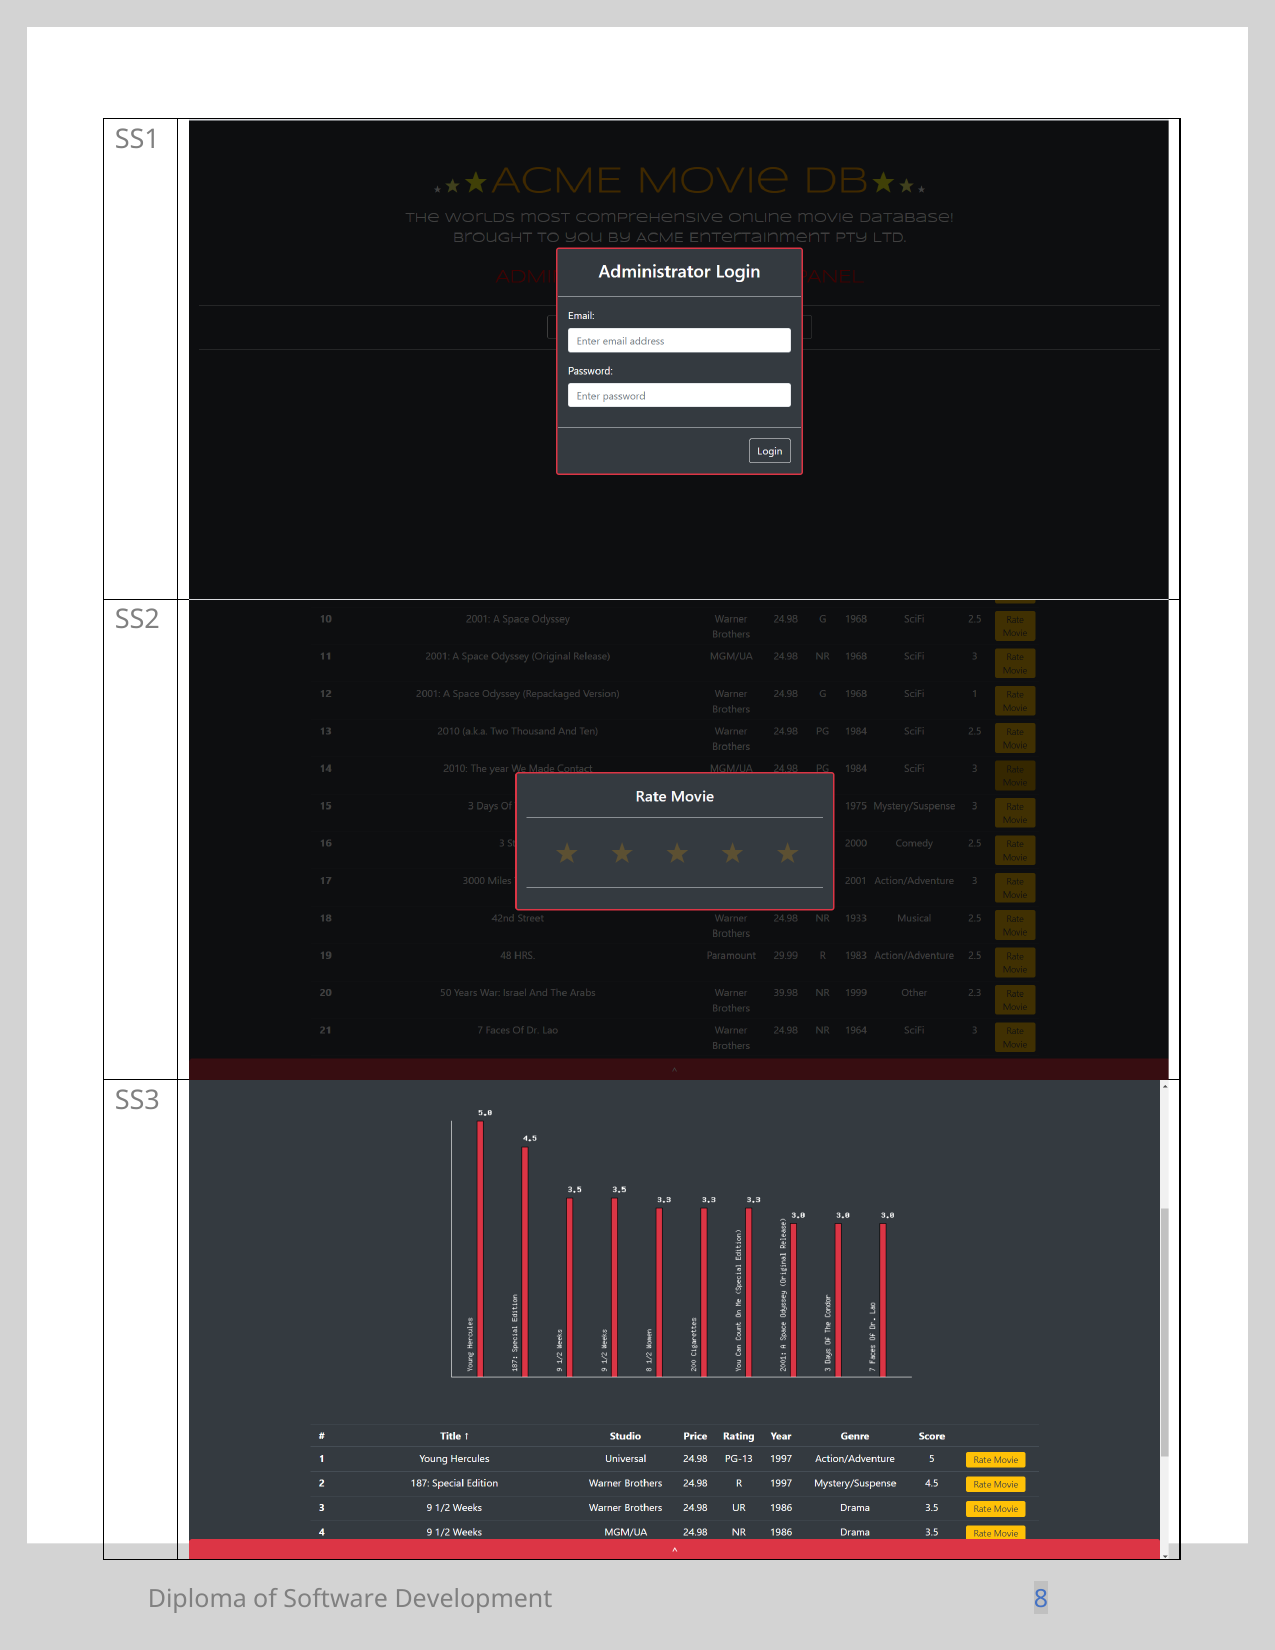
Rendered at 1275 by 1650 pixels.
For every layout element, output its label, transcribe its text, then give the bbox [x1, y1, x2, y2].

table_cell SS2 [104, 600, 177, 1079]
table_cell SS3 [104, 1080, 177, 1559]
table_header SS1 [104, 119, 177, 599]
table_header [178, 119, 189, 599]
picture [189, 119, 1169, 1559]
table_cell [1169, 600, 1179, 1079]
table_cell [1169, 1080, 1179, 1559]
table_cell [178, 600, 189, 1079]
table_header [1169, 119, 1179, 599]
table_cell [178, 1080, 189, 1559]
